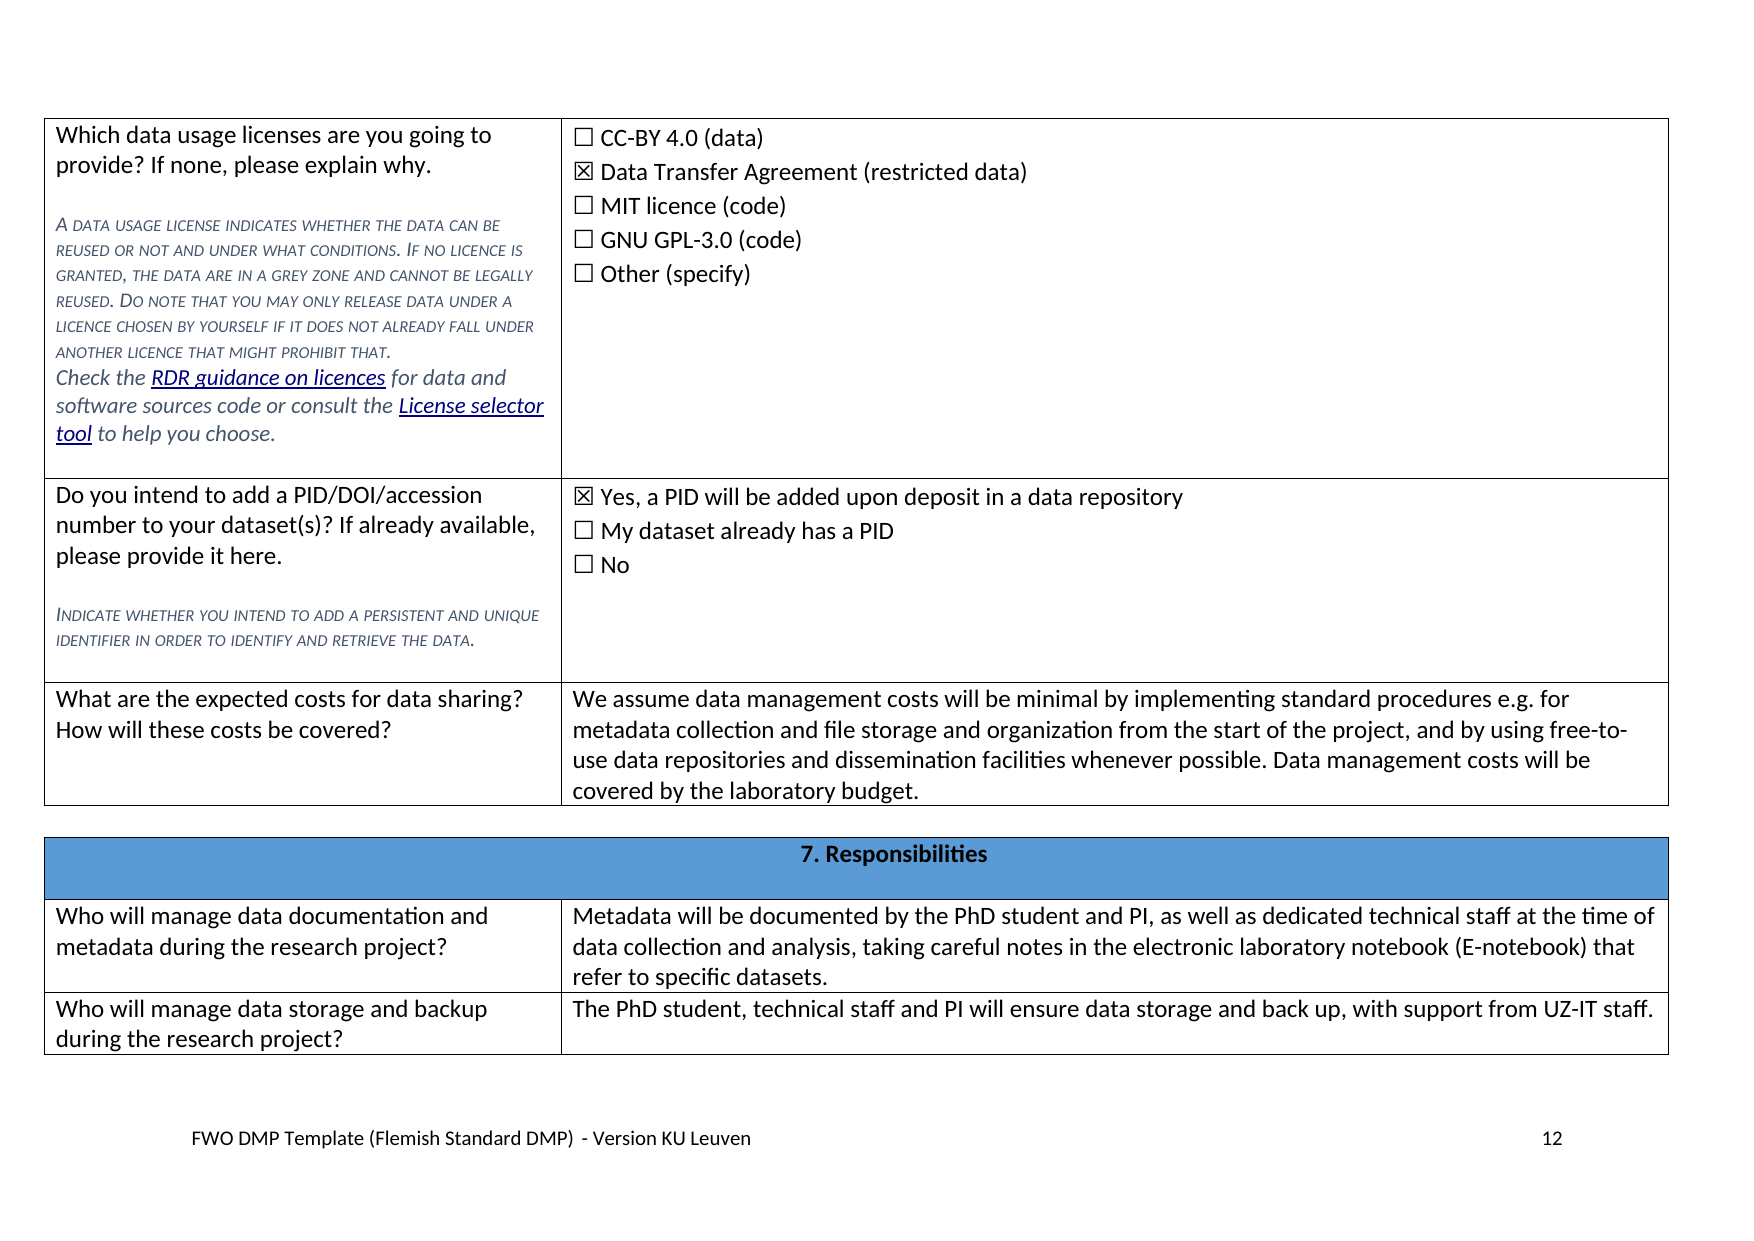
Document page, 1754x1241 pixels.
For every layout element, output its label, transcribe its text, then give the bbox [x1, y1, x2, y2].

table_header 7. Responsibilities [45, 838, 1668, 899]
table_cell Who will manage data documentation and metadata during the research project? [45, 900, 561, 992]
table_cell Yes, a PID will be added upon deposit in a data repository My dataset already has a PID No [562, 479, 1668, 682]
table_cell What are the expected costs for data sharing? How will these costs be covered? [45, 683, 561, 805]
table_cell Metadata will be documented by the PhD student and PI, as well as dedicated technical staff at the time of data collection and analysis, taking careful notes in the electronic laboratory notebook (E-notebook) that refer to specific datasets. [562, 900, 1668, 992]
table_cell We assume data management costs will be minimal by implementing standard procedures e.g. for metadata collection and file storage and organization from the start of the project, and by using free-to-use data repositories and dissemination facilities whenever possible. Data management costs will be covered by the laboratory budget. [562, 683, 1668, 805]
table_cell Who will manage data storage and backup during the research project? [45, 993, 561, 1054]
table_cell The PhD student, technical staff and PI will ensure data storage and back up, with support from UZ-IT staff. [562, 993, 1668, 1054]
table_cell Do you intend to add a PID/DOI/accession number to your dataset(s)? If already available, please provide it here. Indicate whether you intend to add a persistent and unique identifier in order to identify and retrieve the data. [45, 479, 561, 682]
table_cell Which data usage licenses are you going to provide? If none, please explain why. A data usage license indicates whether the data can be reused or not and under what conditions. If no licence is granted, the data are in a grey zone and cannot be legally reused. Do note that you may only release data under a licence chosen by yourself if it does not already fall under another licence that might prohibit that. Check the RDR guidance on licences for data and software sources code or consult the License selector tool to help you choose. [45, 119, 561, 478]
table_cell CC-BY 4.0 (data) Data Transfer Agreement (restricted data) MIT licence (code) GNU GPL-3.0 (code) Other (specify) [562, 119, 1668, 478]
